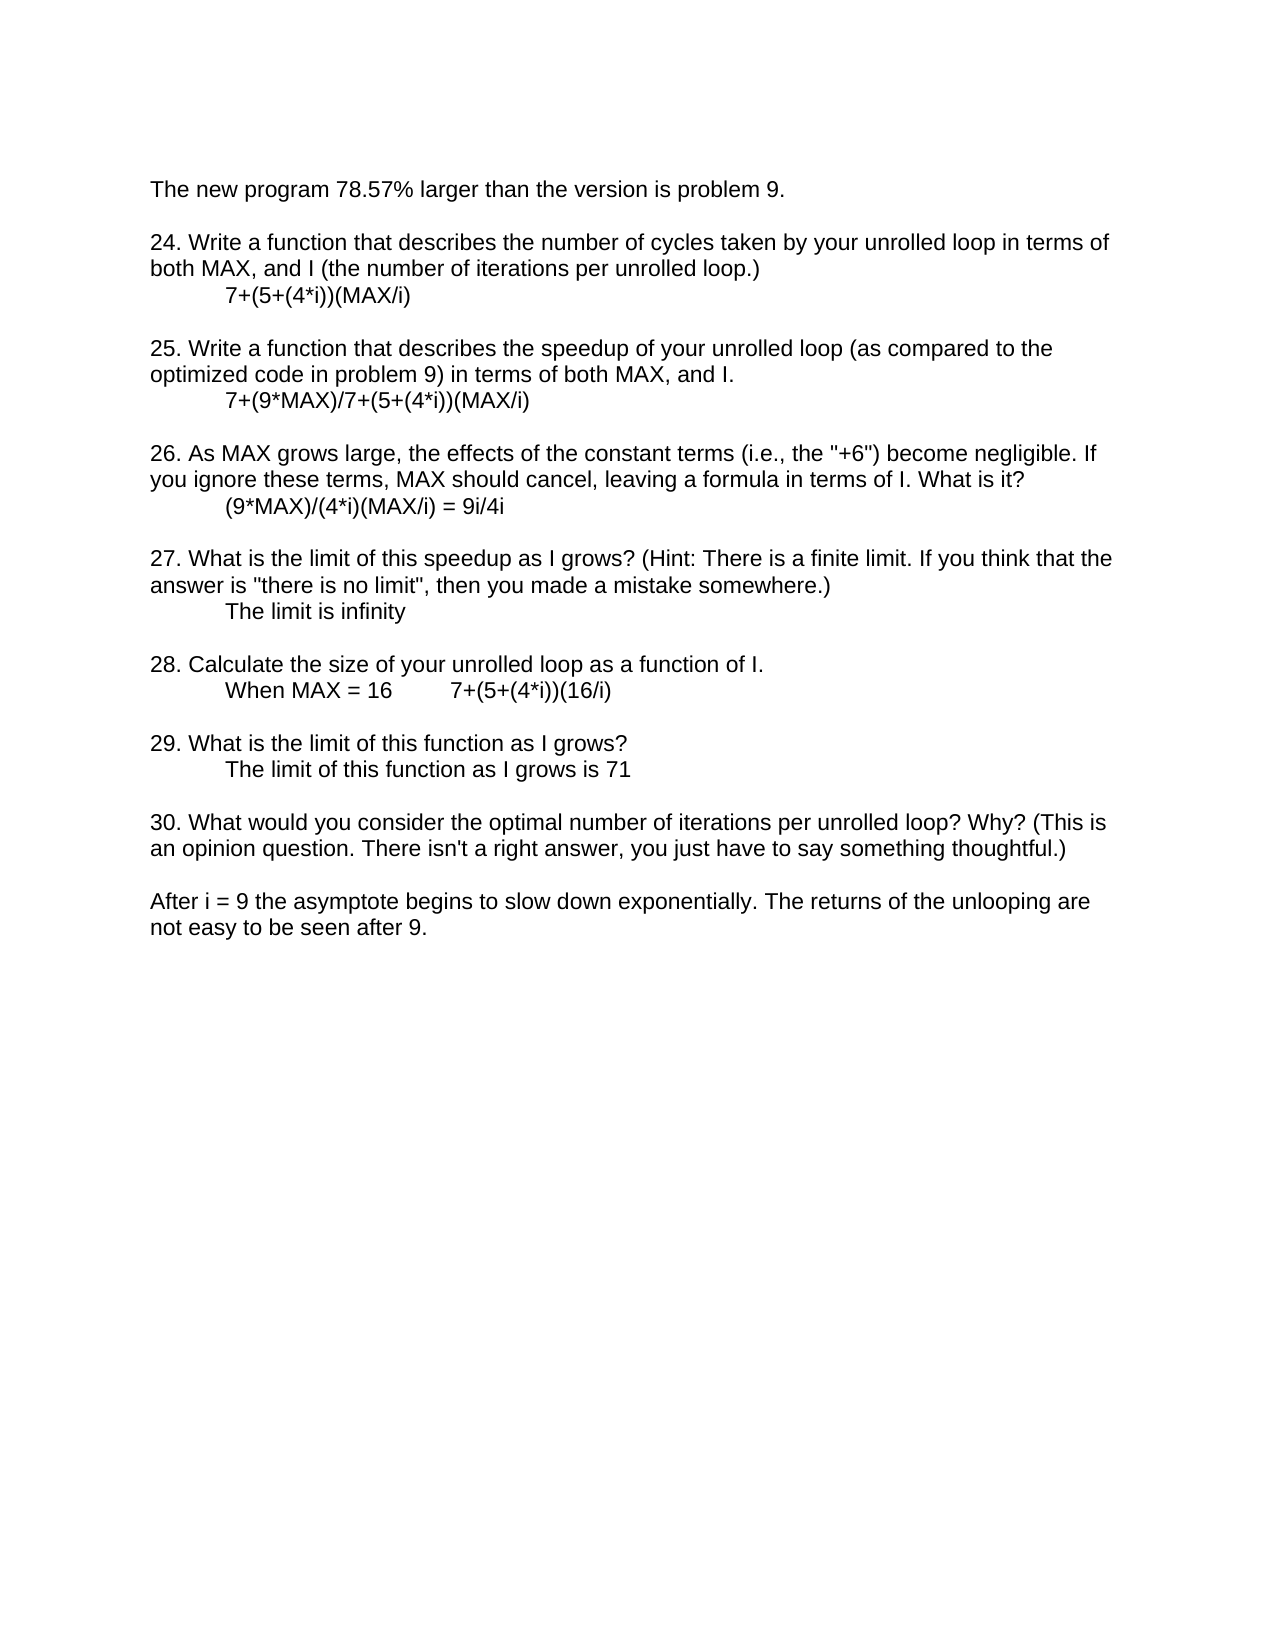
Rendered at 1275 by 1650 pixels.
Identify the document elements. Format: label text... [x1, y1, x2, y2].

text The limit of this function as I grows is 71 [150, 756, 1125, 782]
text 26. As MAX grows large, the effects of the constant terms (i.e., the "+6") become negligible. If you ignore these terms, MAX should cancel, leaving a formula in terms of I. What is it? [150, 440, 1125, 493]
text 7+(5+(4*i))(MAX/i) [150, 282, 1125, 308]
text 29. What is the limit of this function as I grows? [150, 730, 1125, 756]
text 24. Write a function that describes the number of cycles taken by your unrolled loop in terms of both MAX, and I (the number of iterations per unrolled loop.) [150, 229, 1125, 282]
text When MAX = 16 7+(5+(4*i))(16/i) [150, 677, 1125, 703]
text (9*MAX)/(4*i)(MAX/i) = 9i/4i [150, 493, 1125, 519]
text 7+(9*MAX)/7+(5+(4*i))(MAX/i) [150, 387, 1125, 413]
text The new program 78.57% larger than the version is problem 9. [150, 176, 1125, 203]
text 30. What would you consider the optimal number of iterations per unrolled loop? Why? (This is an opinion question. There isn't a right answer, you just have to say something thoughtful.) [150, 809, 1125, 862]
text 25. Write a function that describes the speedup of your unrolled loop (as compared to the optimized code in problem 9) in terms of both MAX, and I. [150, 334, 1125, 387]
text 28. Calculate the size of your unrolled loop as a function of I. [150, 651, 1125, 677]
text The limit is infinity [150, 598, 1125, 624]
text 27. What is the limit of this speedup as I grows? (Hint: There is a finite limit. If you think that the answer is "there is no limit", then you made a mistake somewhere.) [150, 545, 1125, 598]
text After i = 9 the asymptote begins to slow down exponentially. The returns of the unlooping are not easy to be seen after 9. [150, 888, 1125, 941]
